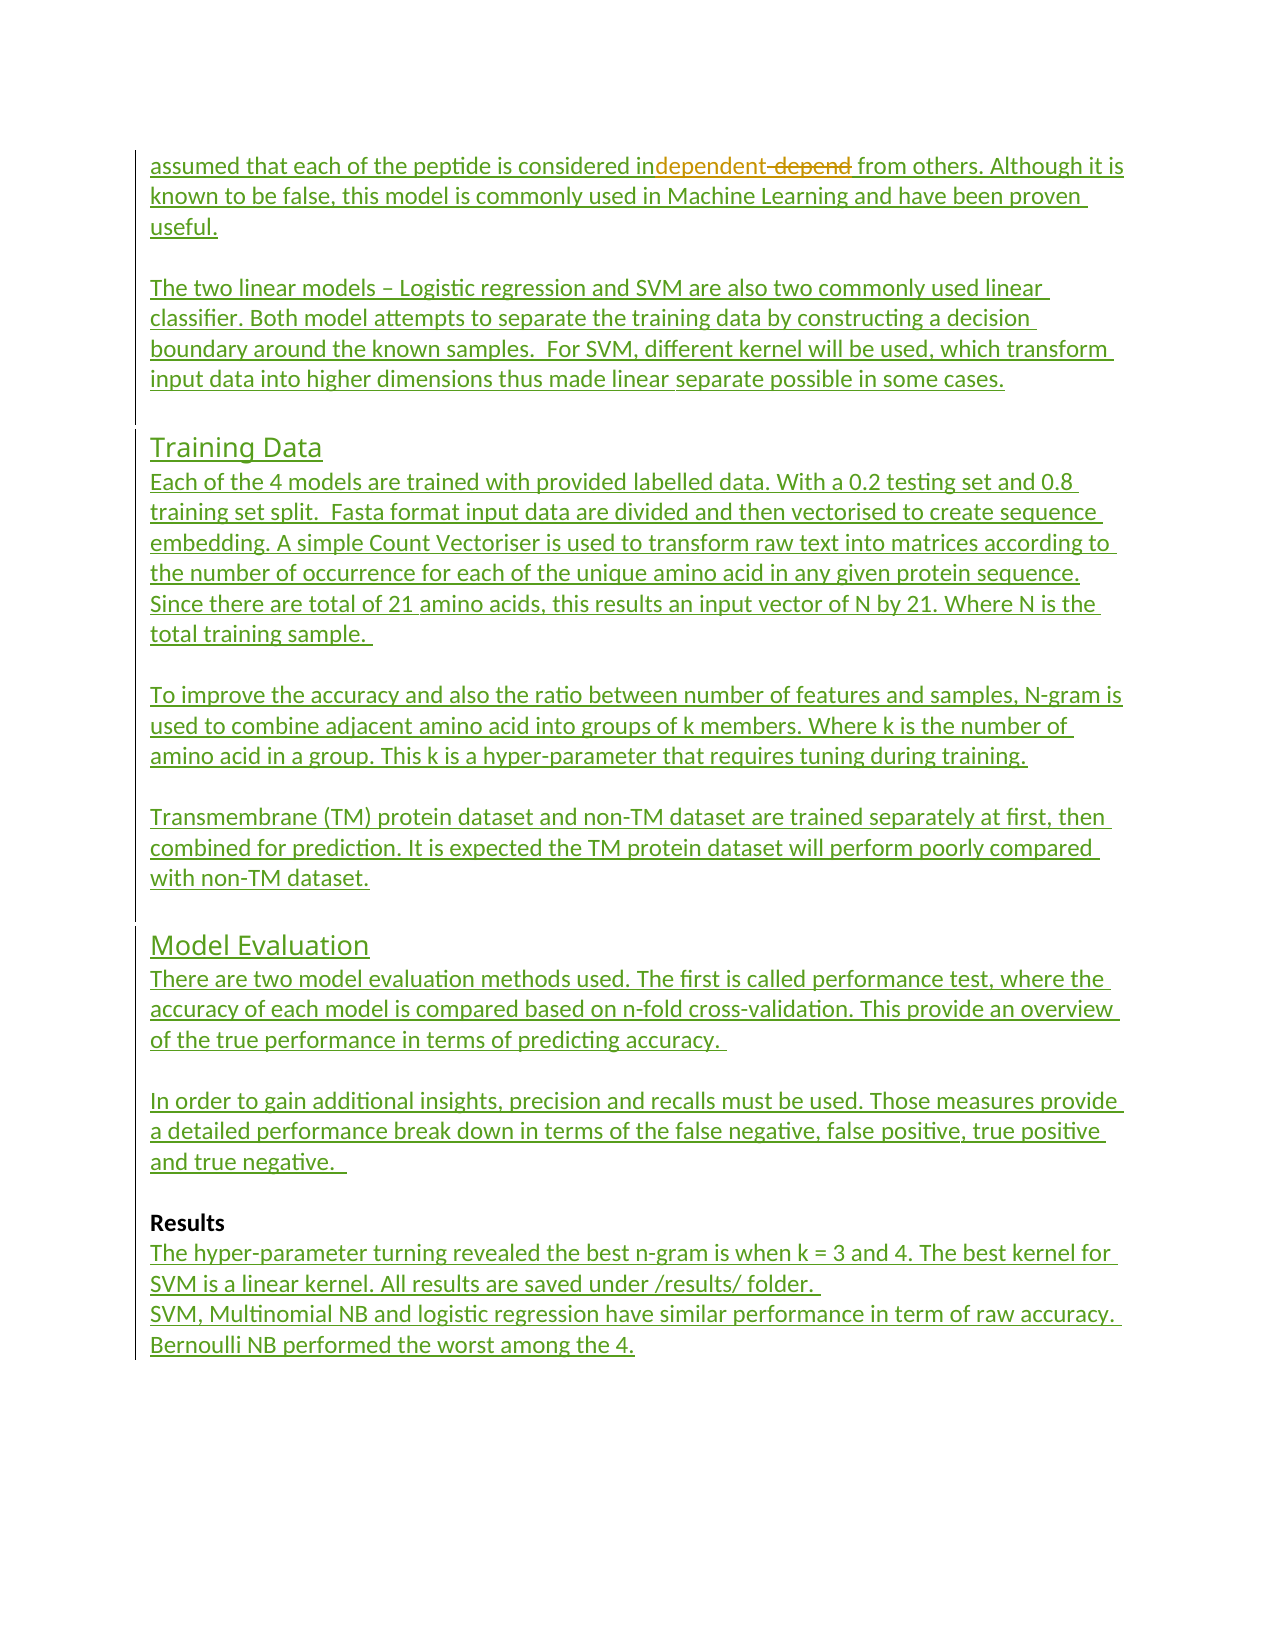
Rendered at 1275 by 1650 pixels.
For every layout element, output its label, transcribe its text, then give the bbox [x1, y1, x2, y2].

text Results [150, 1207, 1125, 1237]
